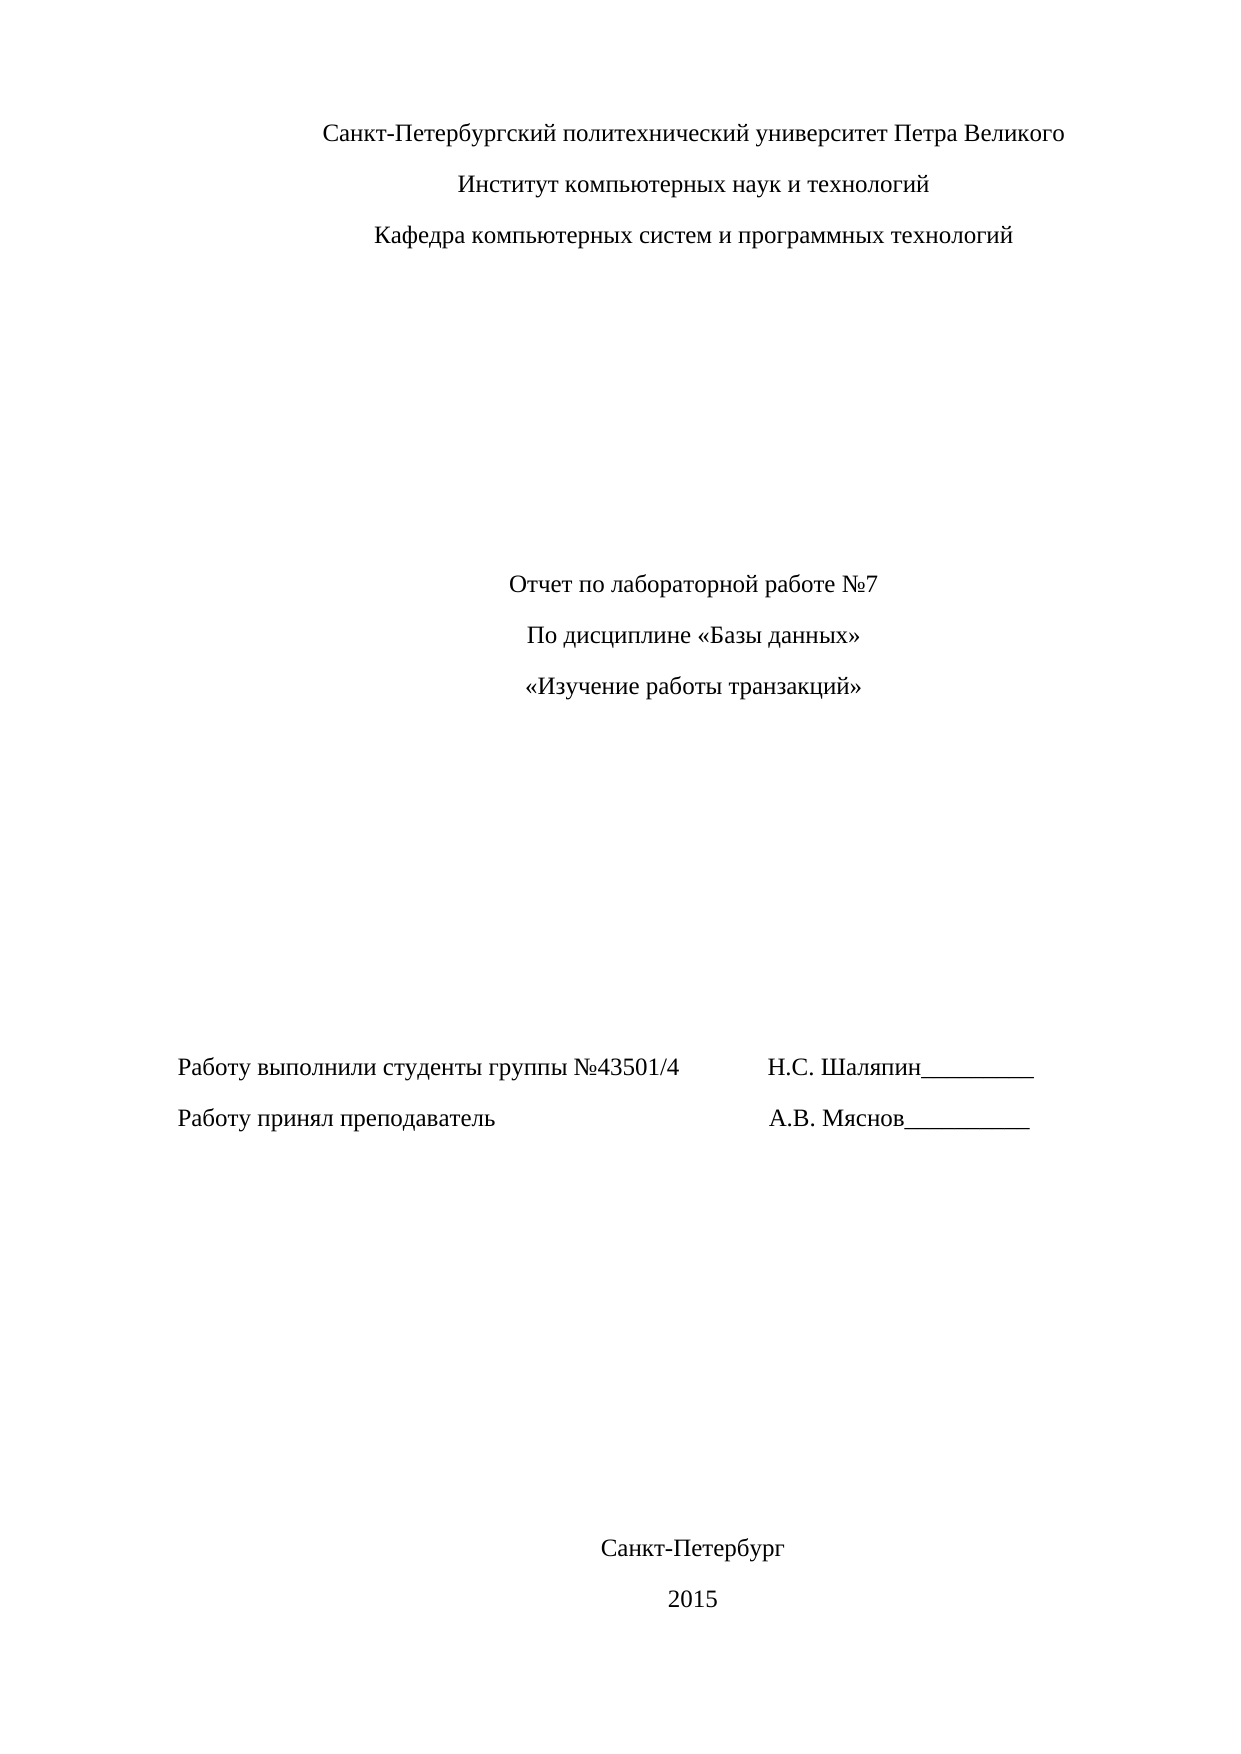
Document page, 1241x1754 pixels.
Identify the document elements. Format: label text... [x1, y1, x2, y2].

text «Изучение работы транзакций» [177, 671, 1152, 700]
text Кафедра компьютерных систем и программных технологий [177, 220, 1152, 249]
text Санкт-Петербургский политехнический университет Петра Великого [177, 118, 1152, 147]
text 2015 [177, 1584, 1152, 1613]
text Санкт-Петербург [177, 1533, 1152, 1562]
text Работу выполнили студенты группы №43501/4 Н.С. Шаляпин_________ [177, 1052, 1152, 1081]
text По дисциплине «Базы данных» [177, 620, 1152, 649]
text Работу принял преподаватель А.В. Мяснов__________ [177, 1103, 1152, 1132]
text Отчет по лабораторной работе №7 [177, 569, 1152, 597]
text Институт компьютерных наук и технологий [177, 169, 1152, 198]
